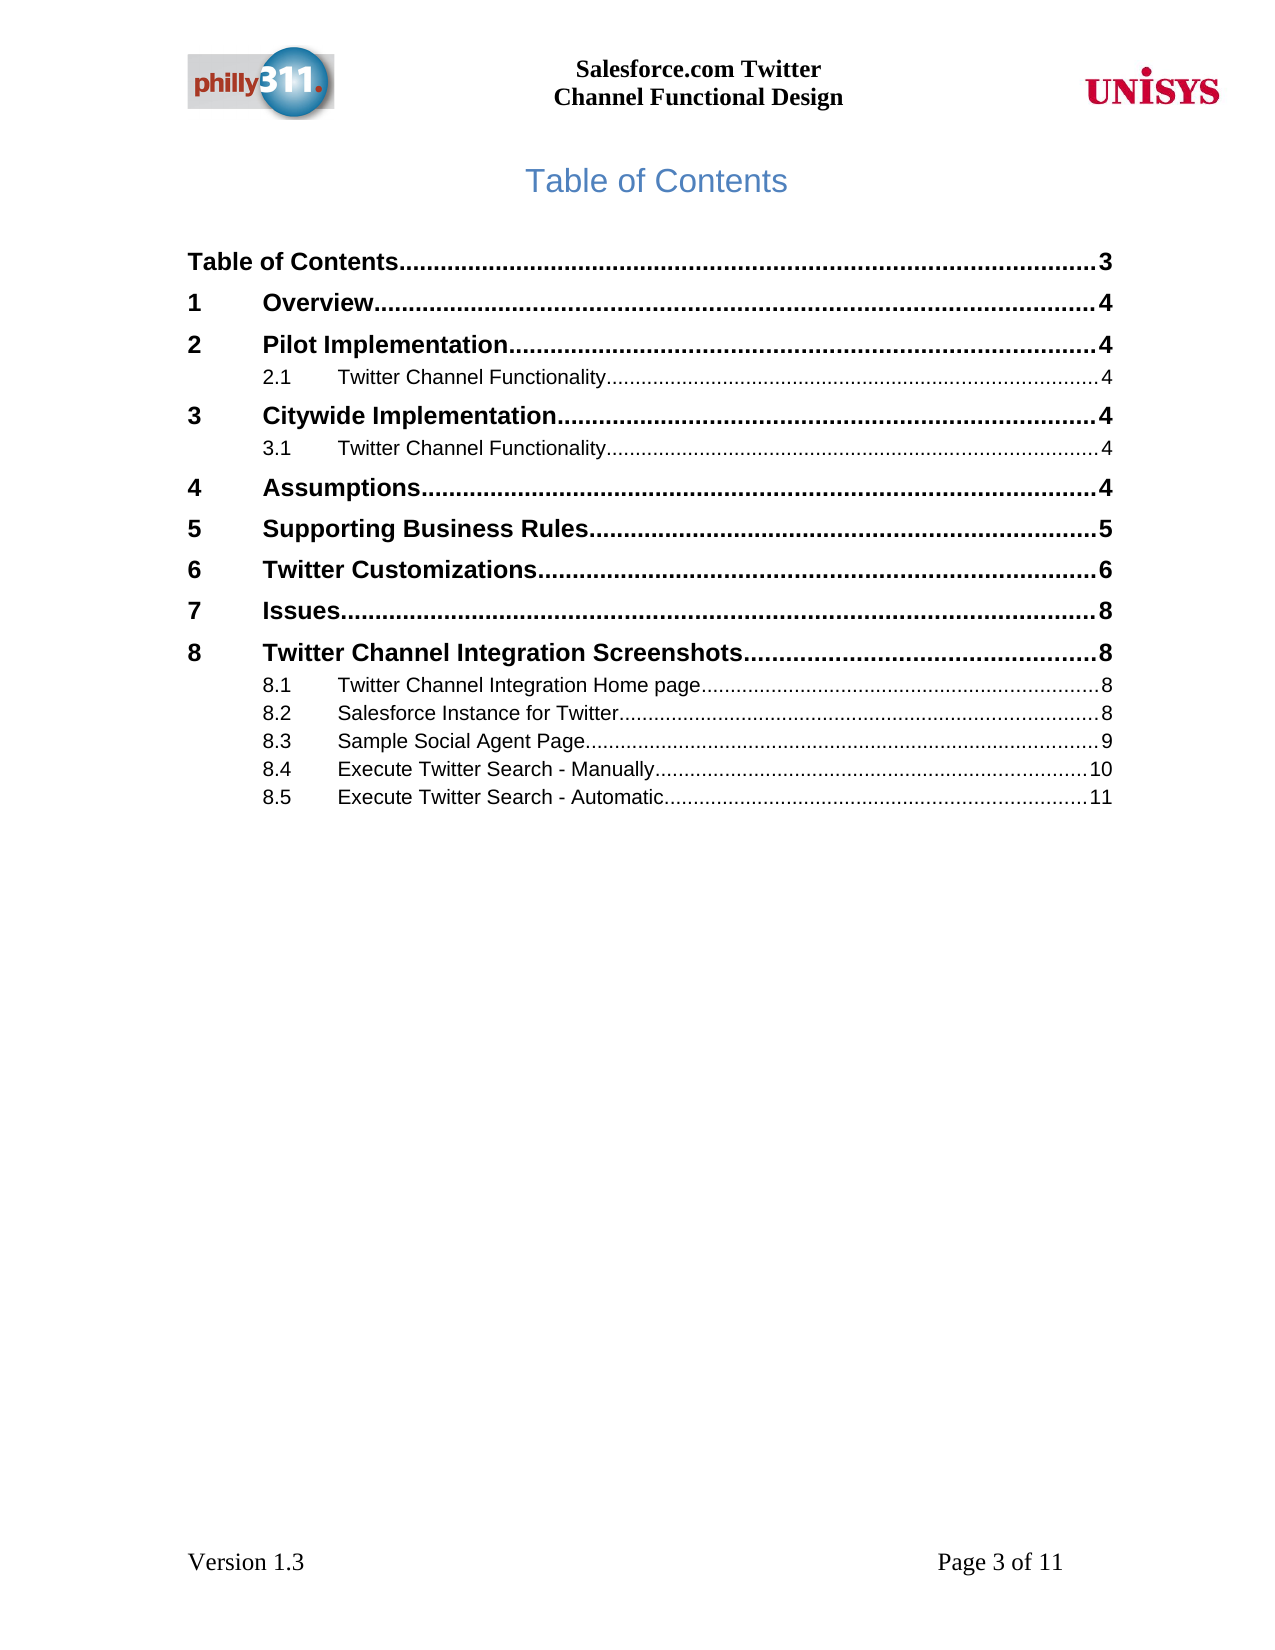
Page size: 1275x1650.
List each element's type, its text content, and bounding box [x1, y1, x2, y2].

text 3 Citywide Implementation 4 [187, 401, 1125, 430]
text Table of Contents 3 [187, 247, 1125, 276]
text 8.3 Sample Social Agent Page 9 [262, 729, 1125, 753]
text 8.5 Execute Twitter Search - Automatic 11 [262, 785, 1125, 809]
text 2.1 Twitter Channel Functionality 4 [262, 365, 1125, 389]
text 8.1 Twitter Channel Integration Home page 8 [262, 673, 1125, 697]
text 8 Twitter Channel Integration Screenshots 8 [187, 638, 1125, 666]
text 5 Supporting Business Rules 5 [187, 514, 1125, 543]
text 8.4 Execute Twitter Search - Manually 10 [262, 757, 1125, 781]
text 3.1 Twitter Channel Functionality 4 [262, 436, 1125, 460]
picture [187, 45, 335, 120]
text 7 Issues 8 [187, 596, 1125, 625]
list Table of Contents [187, 161, 1125, 200]
text 1 Overview 4 [187, 288, 1125, 317]
picture [1079, 60, 1230, 105]
text 4 Assumptions 4 [187, 473, 1125, 501]
text 6 Twitter Customizations 6 [187, 555, 1125, 584]
text 8.2 Salesforce Instance for Twitter 8 [262, 701, 1125, 725]
text 2 Pilot Implementation 4 [187, 330, 1125, 358]
